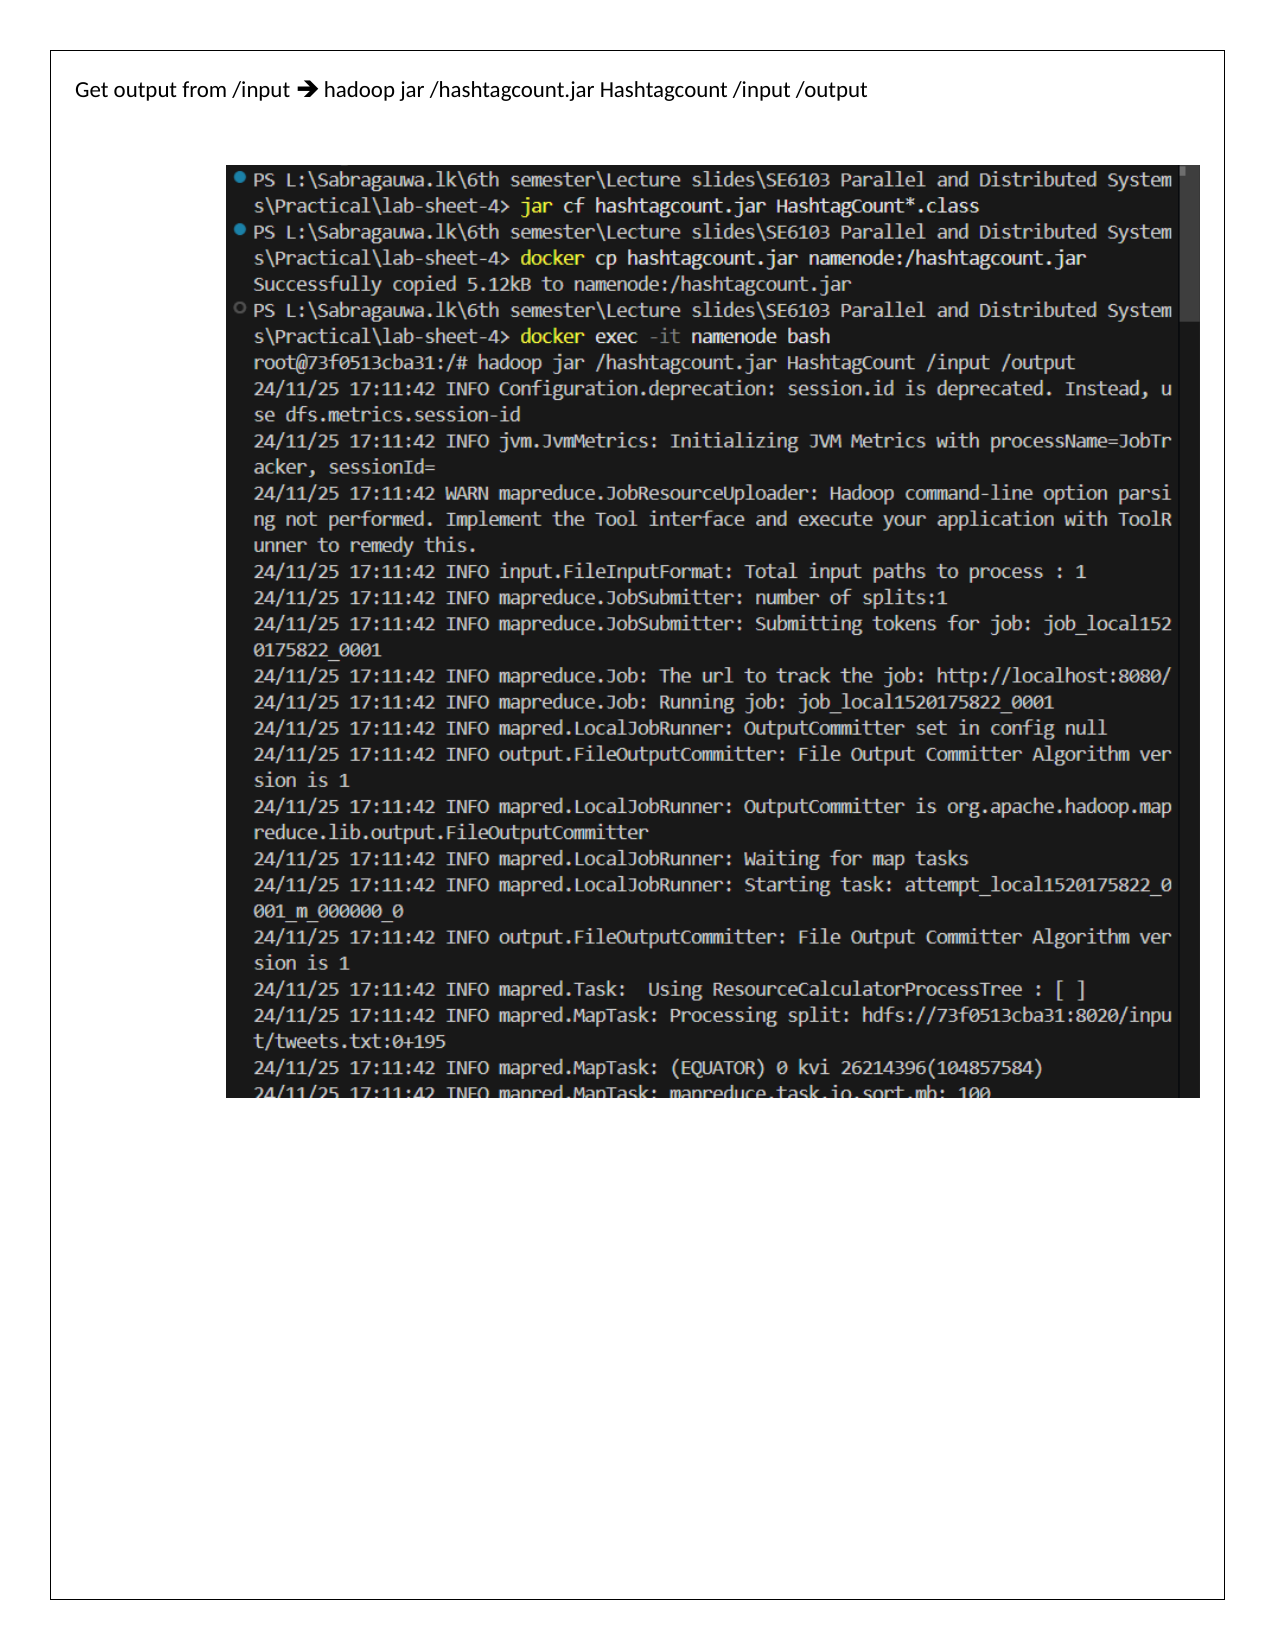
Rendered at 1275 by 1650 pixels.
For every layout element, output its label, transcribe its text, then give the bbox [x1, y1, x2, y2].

text Get output from /input hadoop jar /hashtagcount.jar Hashtagcount /input /output [75, 75, 1200, 103]
picture [226, 165, 1200, 1098]
